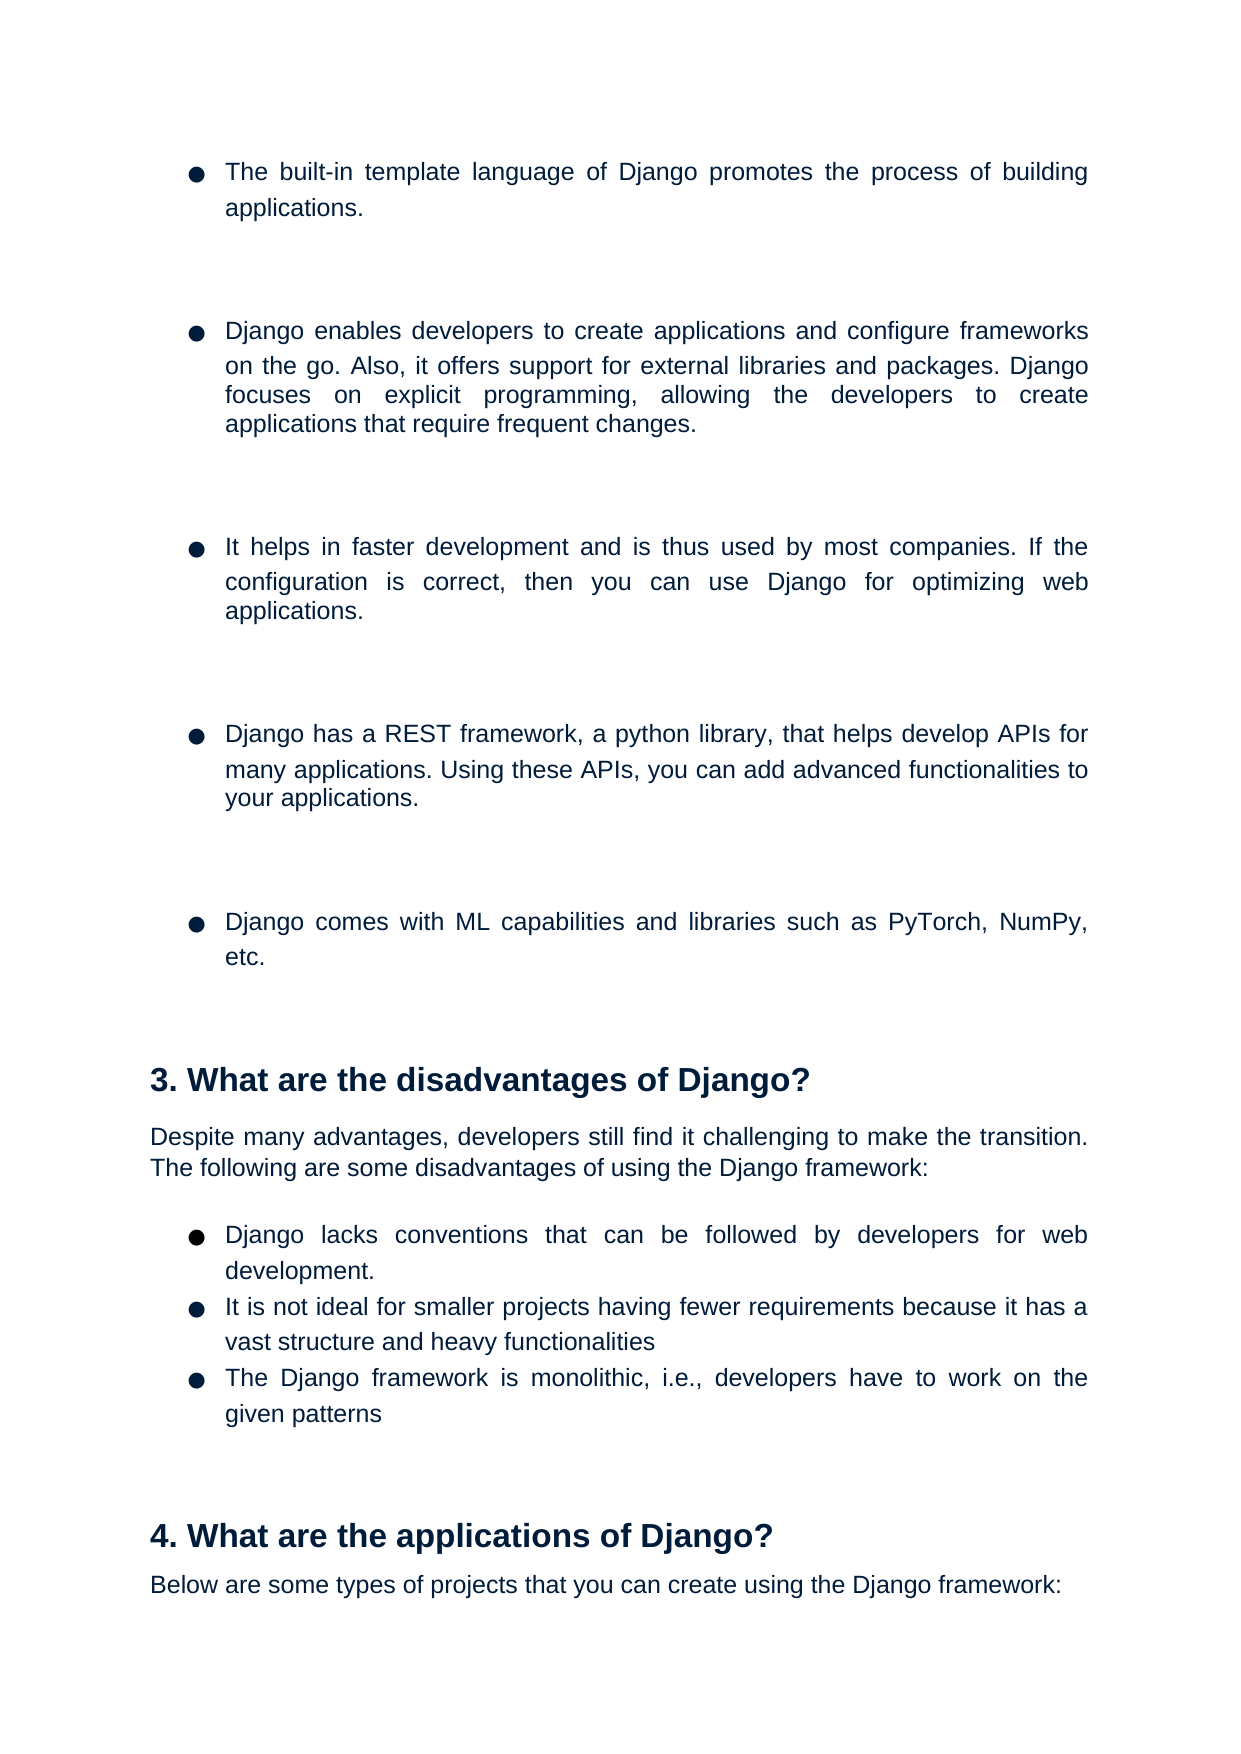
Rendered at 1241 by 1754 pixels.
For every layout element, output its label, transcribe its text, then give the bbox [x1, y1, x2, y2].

list Django comes with ML capabilities and libraries such as PyTorch, NumPy, etc. [187, 899, 1090, 971]
list It helps in faster development and is thus used by most companies. If the configuration is correct, then you can use Django for optimizing web applications. [187, 524, 1090, 625]
list Django has a REST framework, a python library, that helps develop APIs for many applications. Using these APIs, you can add advanced functionalities to your applications. [187, 712, 1090, 812]
list It is not ideal for smaller projects having fewer requirements because it has a vast structure and heavy functionalities [187, 1284, 1090, 1356]
text Despite many advantages, developers still find it challenging to make the transition. The following are some disadvantages of using the Django framework: [150, 1122, 1090, 1181]
text 3. What are the disadvantages of Django? [150, 1060, 1090, 1098]
list The Django framework is monolithic, i.e., developers have to work on the given patterns [187, 1356, 1090, 1427]
list Django lacks conventions that can be followed by developers for web development. [187, 1213, 1090, 1284]
text Below are some types of projects that you can create using the Django framework: [150, 1571, 1090, 1599]
text 4. What are the applications of Django? [150, 1516, 1090, 1555]
list The built-in template language of Django promotes the process of building applications. [187, 150, 1090, 221]
list Django enables developers to create applications and configure frameworks on the go. Also, it offers support for external libraries and packages. Django focuses on explicit programming, allowing the developers to create applications that require frequent changes. [187, 308, 1090, 437]
